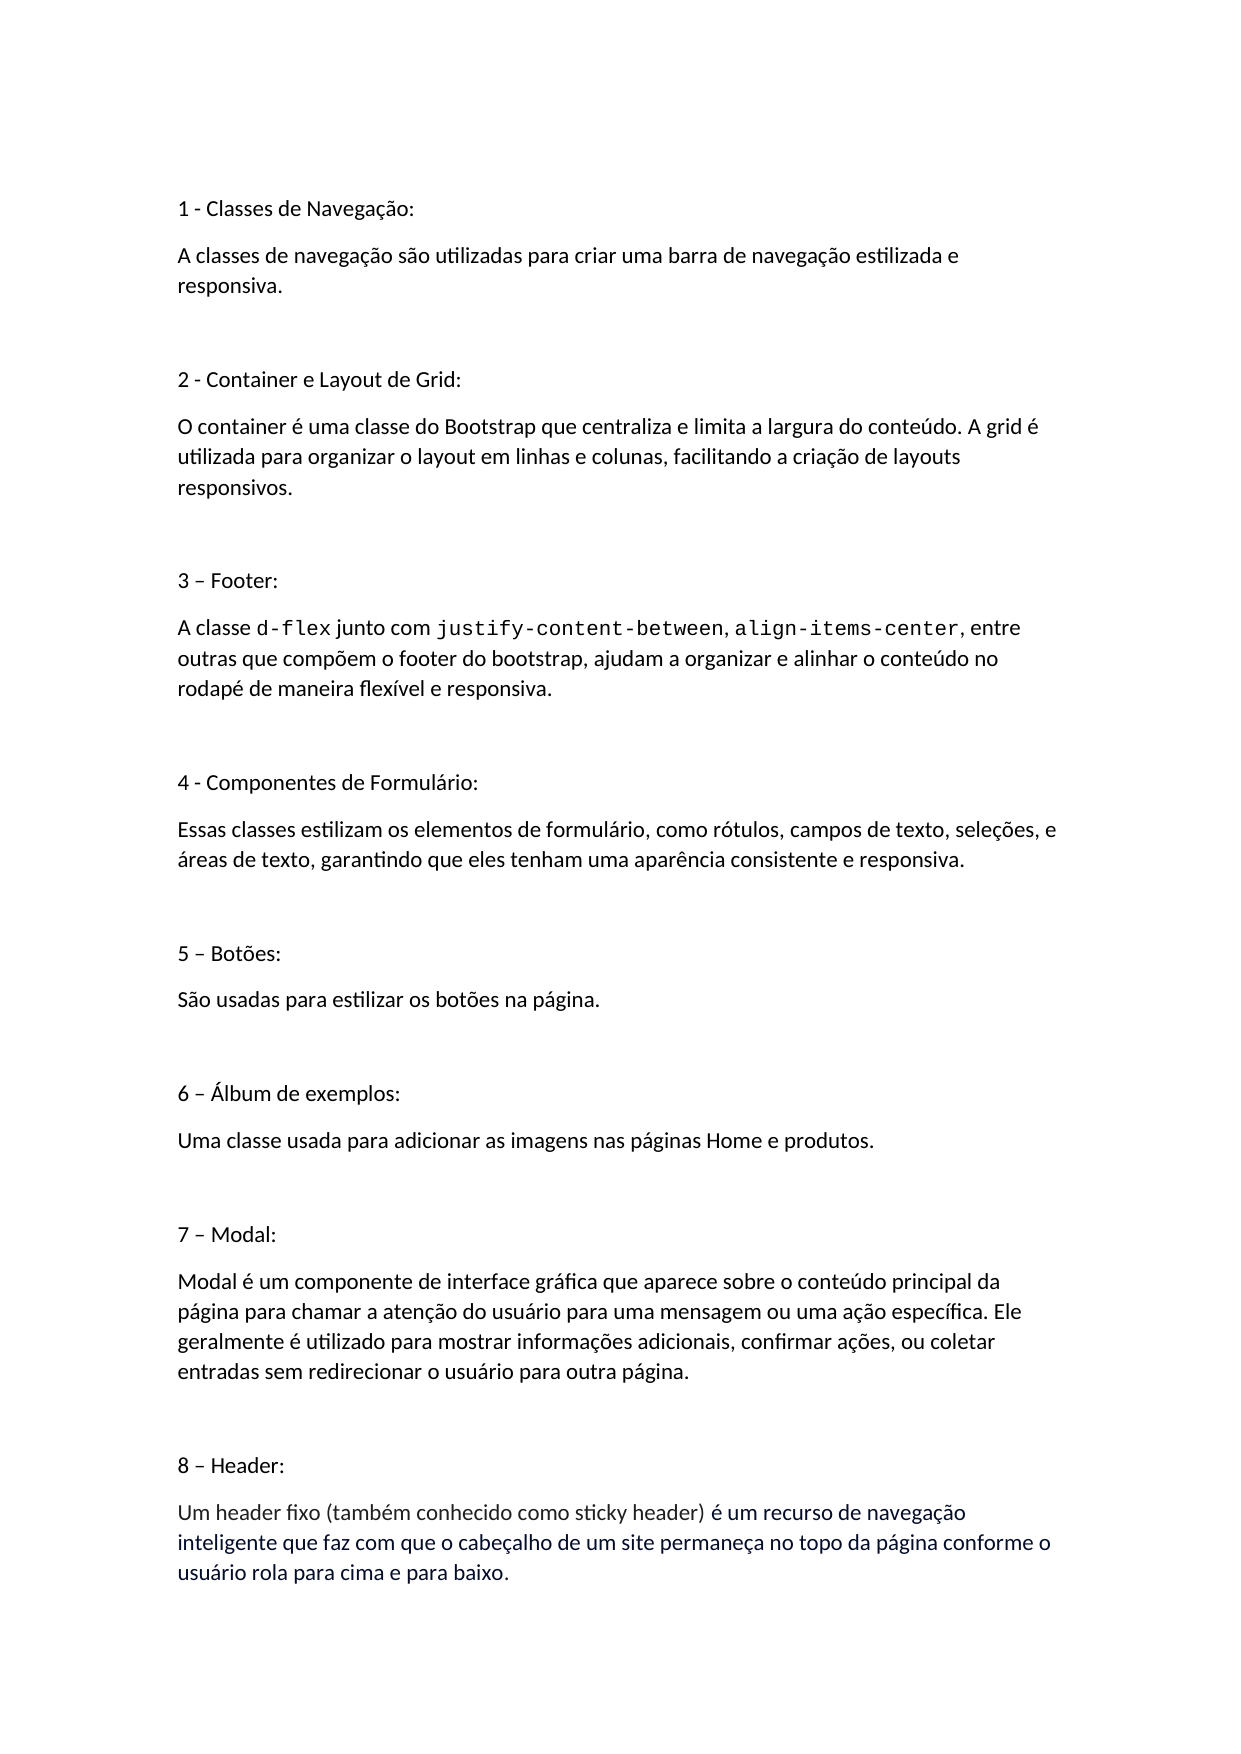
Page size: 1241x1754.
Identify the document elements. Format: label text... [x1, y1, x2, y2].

text 4 - Componentes de Formulário: [177, 768, 1063, 796]
text 3 – Footer: [177, 566, 1063, 594]
text 5 – Botões: [177, 939, 1063, 967]
text São usadas para estilizar os botões na página. [177, 986, 1063, 1014]
text A classes de navegação são utilizadas para criar uma barra de navegação estilizada e responsiva. [177, 241, 1063, 299]
text 7 – Modal: [177, 1220, 1063, 1248]
text Modal é um componente de interface gráfica que aparece sobre o conteúdo principal da página para chamar a atenção do usuário para uma mensagem ou uma ação específica. Ele geralmente é utilizado para mostrar informações adicionais, confirmar ações, ou coletar entradas sem redirecionar o usuário para outra página. [177, 1267, 1063, 1386]
text Essas classes estilizam os elementos de formulário, como rótulos, campos de texto, seleções, e áreas de texto, garantindo que eles tenham uma aparência consistente e responsiva. [177, 815, 1063, 873]
text 1 - Classes de Navegação: [177, 194, 1063, 222]
text O container é uma classe do Bootstrap que centraliza e limita a largura do conteúdo. A grid é utilizada para organizar o layout em linhas e colunas, facilitando a criação de layouts responsivos. [177, 412, 1063, 501]
text 8 – Header: [177, 1451, 1063, 1479]
text 6 – Álbum de exemplos: [177, 1079, 1063, 1107]
text A classe d-flex junto com justify-content-between, align-items-center, entre outras que compõem o footer do bootstrap, ajudam a organizar e alinhar o conteúdo no rodapé de maneira flexível e responsiva. [177, 613, 1063, 702]
text Uma classe usada para adicionar as imagens nas páginas Home e produtos. [177, 1126, 1063, 1154]
text Um header fixo (também conhecido como sticky header) é um recurso de navegação inteligente que faz com que o cabeçalho de um site permaneça no topo da página conforme o usuário rola para cima e para baixo. [177, 1498, 1063, 1587]
text 2 - Container e Layout de Grid: [177, 365, 1063, 393]
